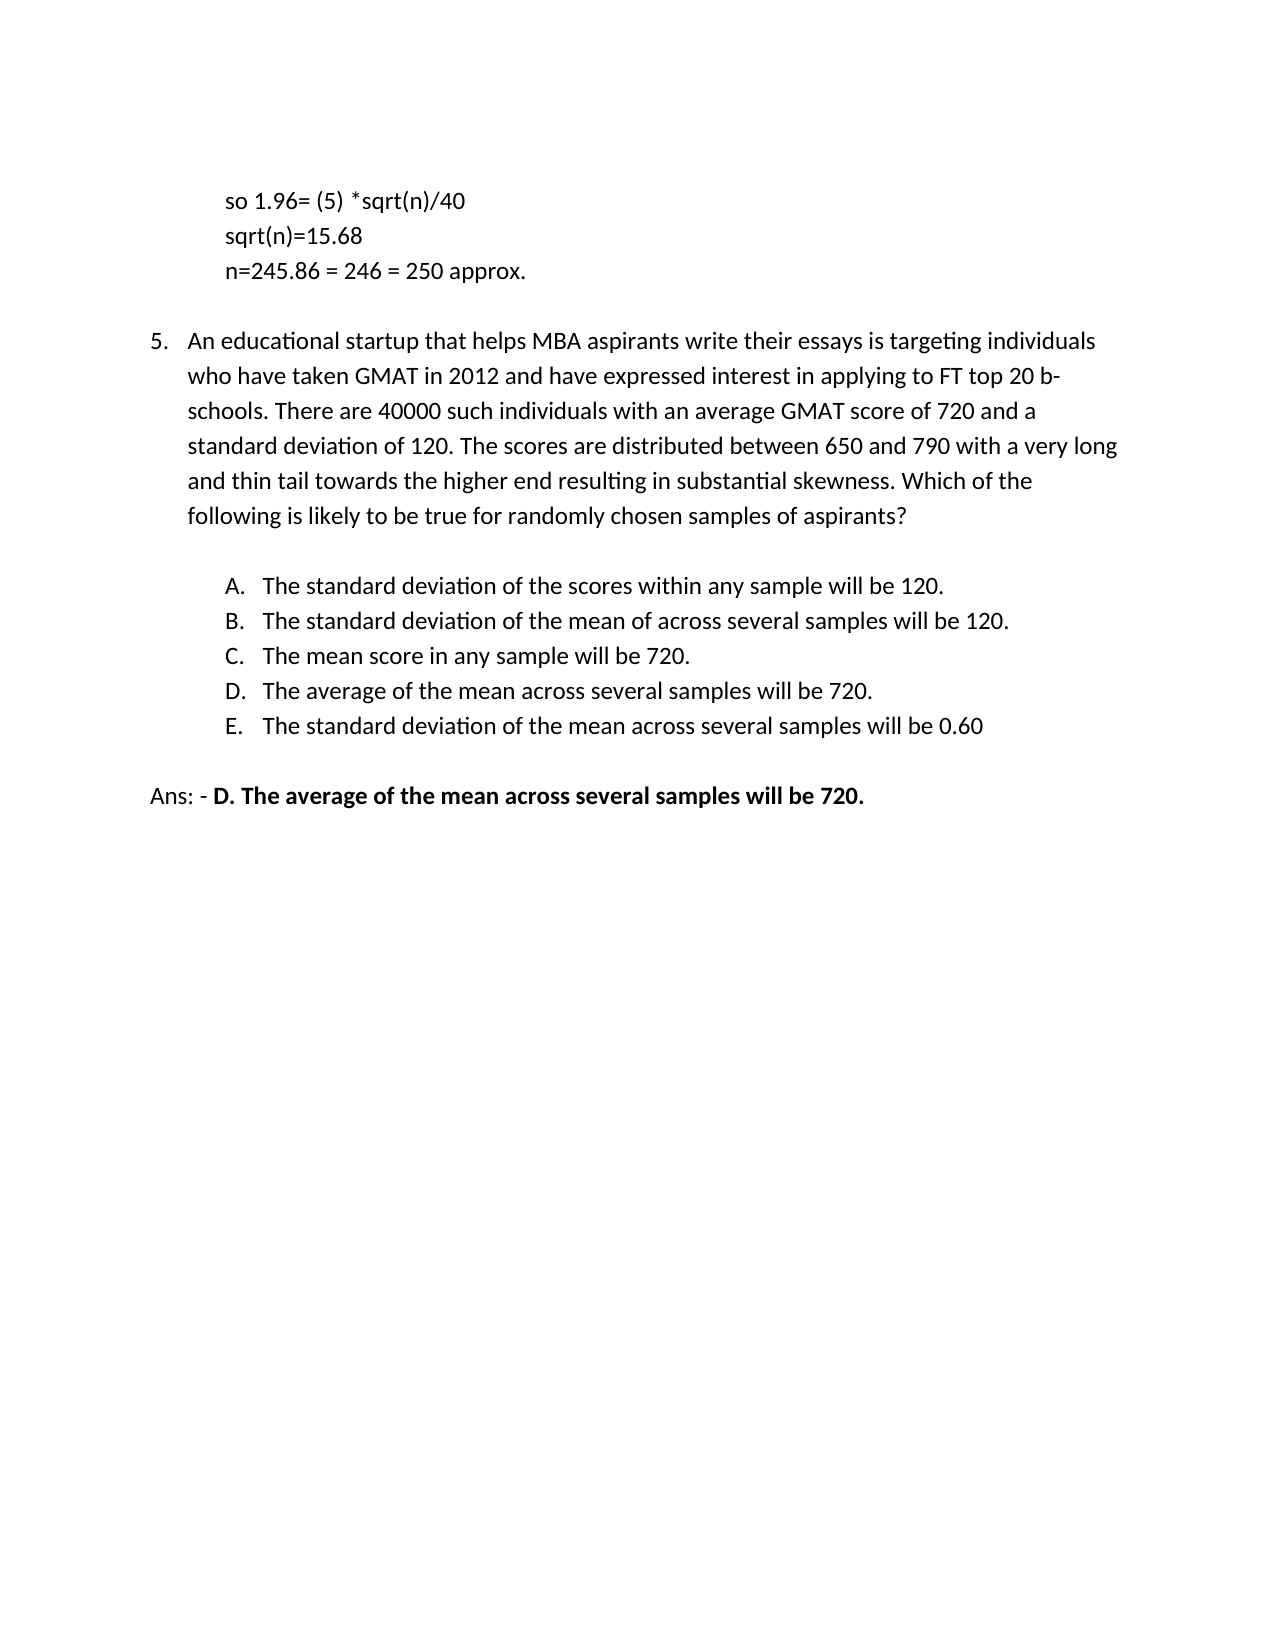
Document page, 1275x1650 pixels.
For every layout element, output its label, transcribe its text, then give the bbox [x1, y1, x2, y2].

text sqrt(n)=15.68 [150, 220, 1125, 251]
list The standard deviation of the mean across several samples will be 0.60 [225, 710, 1125, 741]
list The standard deviation of the mean of across several samples will be 120. [225, 605, 1125, 636]
list The standard deviation of the scores within any sample will be 120. [225, 570, 1125, 601]
text so 1.96= (5) *sqrt(n)/40 [150, 185, 1125, 216]
list An educational startup that helps MBA aspirants write their essays is targeting individuals who have taken GMAT in 2012 and have expressed interest in applying to FT top 20 b-schools. There are 40000 such individuals with an average GMAT score of 720 and a standard deviation of 120. The scores are distributed between 650 and 790 with a very long and thin tail towards the higher end resulting in substantial skewness. Which of the following is likely to be true for randomly chosen samples of aspirants? [150, 325, 1125, 531]
list The average of the mean across several samples will be 720. [225, 675, 1125, 706]
text Ans: - D. The average of the mean across several samples will be 720. [150, 780, 1125, 811]
text n=245.86 = 246 = 250 approx. [150, 255, 1125, 286]
list The mean score in any sample will be 720. [225, 640, 1125, 671]
